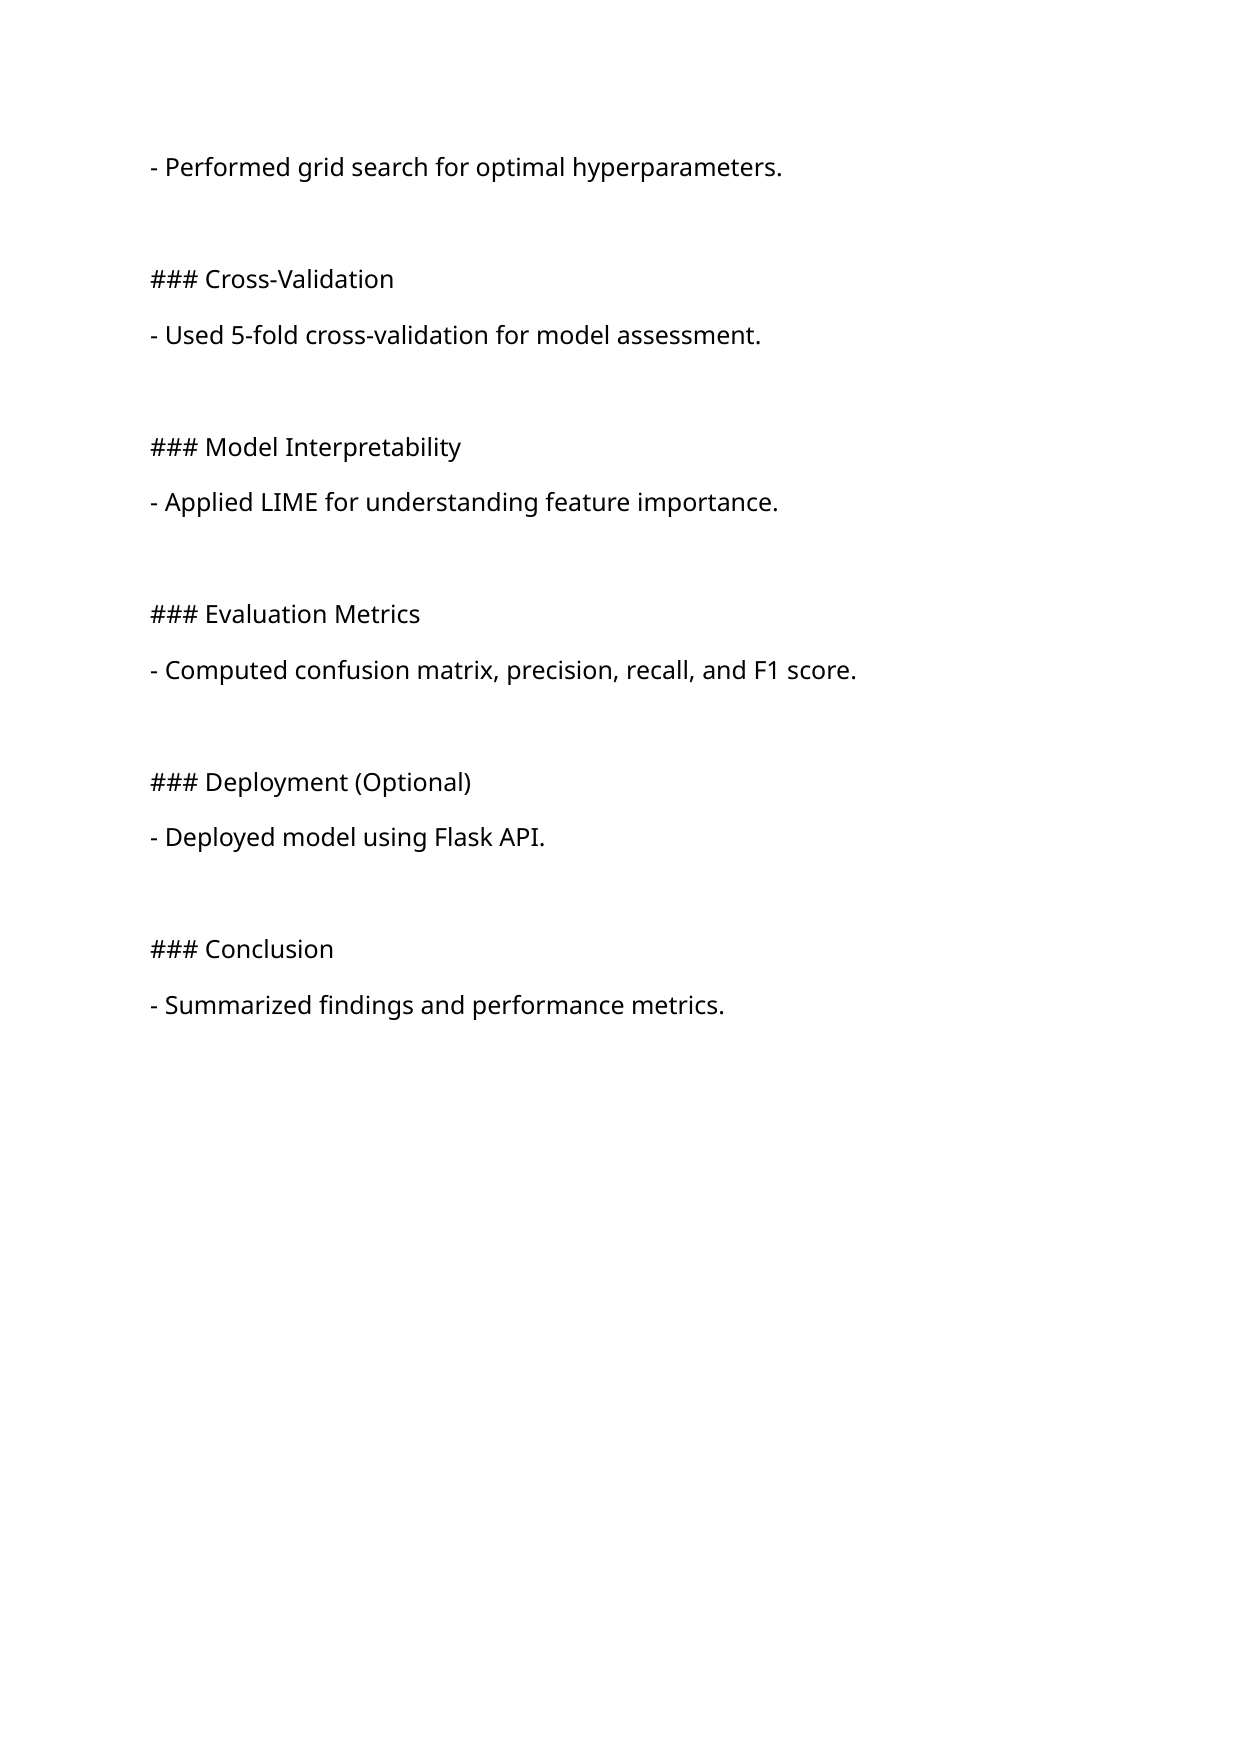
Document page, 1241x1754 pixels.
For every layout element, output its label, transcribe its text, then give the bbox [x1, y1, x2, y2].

text ### Conclusion [150, 932, 1090, 966]
text - Deployed model using Flask API. [150, 820, 1090, 854]
text - Applied LIME for understanding feature importance. [150, 485, 1090, 519]
text - Used 5-fold cross-validation for model assessment. [150, 317, 1090, 352]
text ### Model Interpretability [150, 429, 1090, 463]
text - Performed grid search for optimal hyperparameters. [150, 150, 1090, 184]
text ### Evaluation Metrics [150, 597, 1090, 631]
text - Computed confusion matrix, precision, recall, and F1 score. [150, 652, 1090, 687]
text ### Deployment (Optional) [150, 764, 1090, 798]
text ### Cross-Validation [150, 262, 1090, 296]
text - Summarized findings and performance metrics. [150, 987, 1090, 1022]
